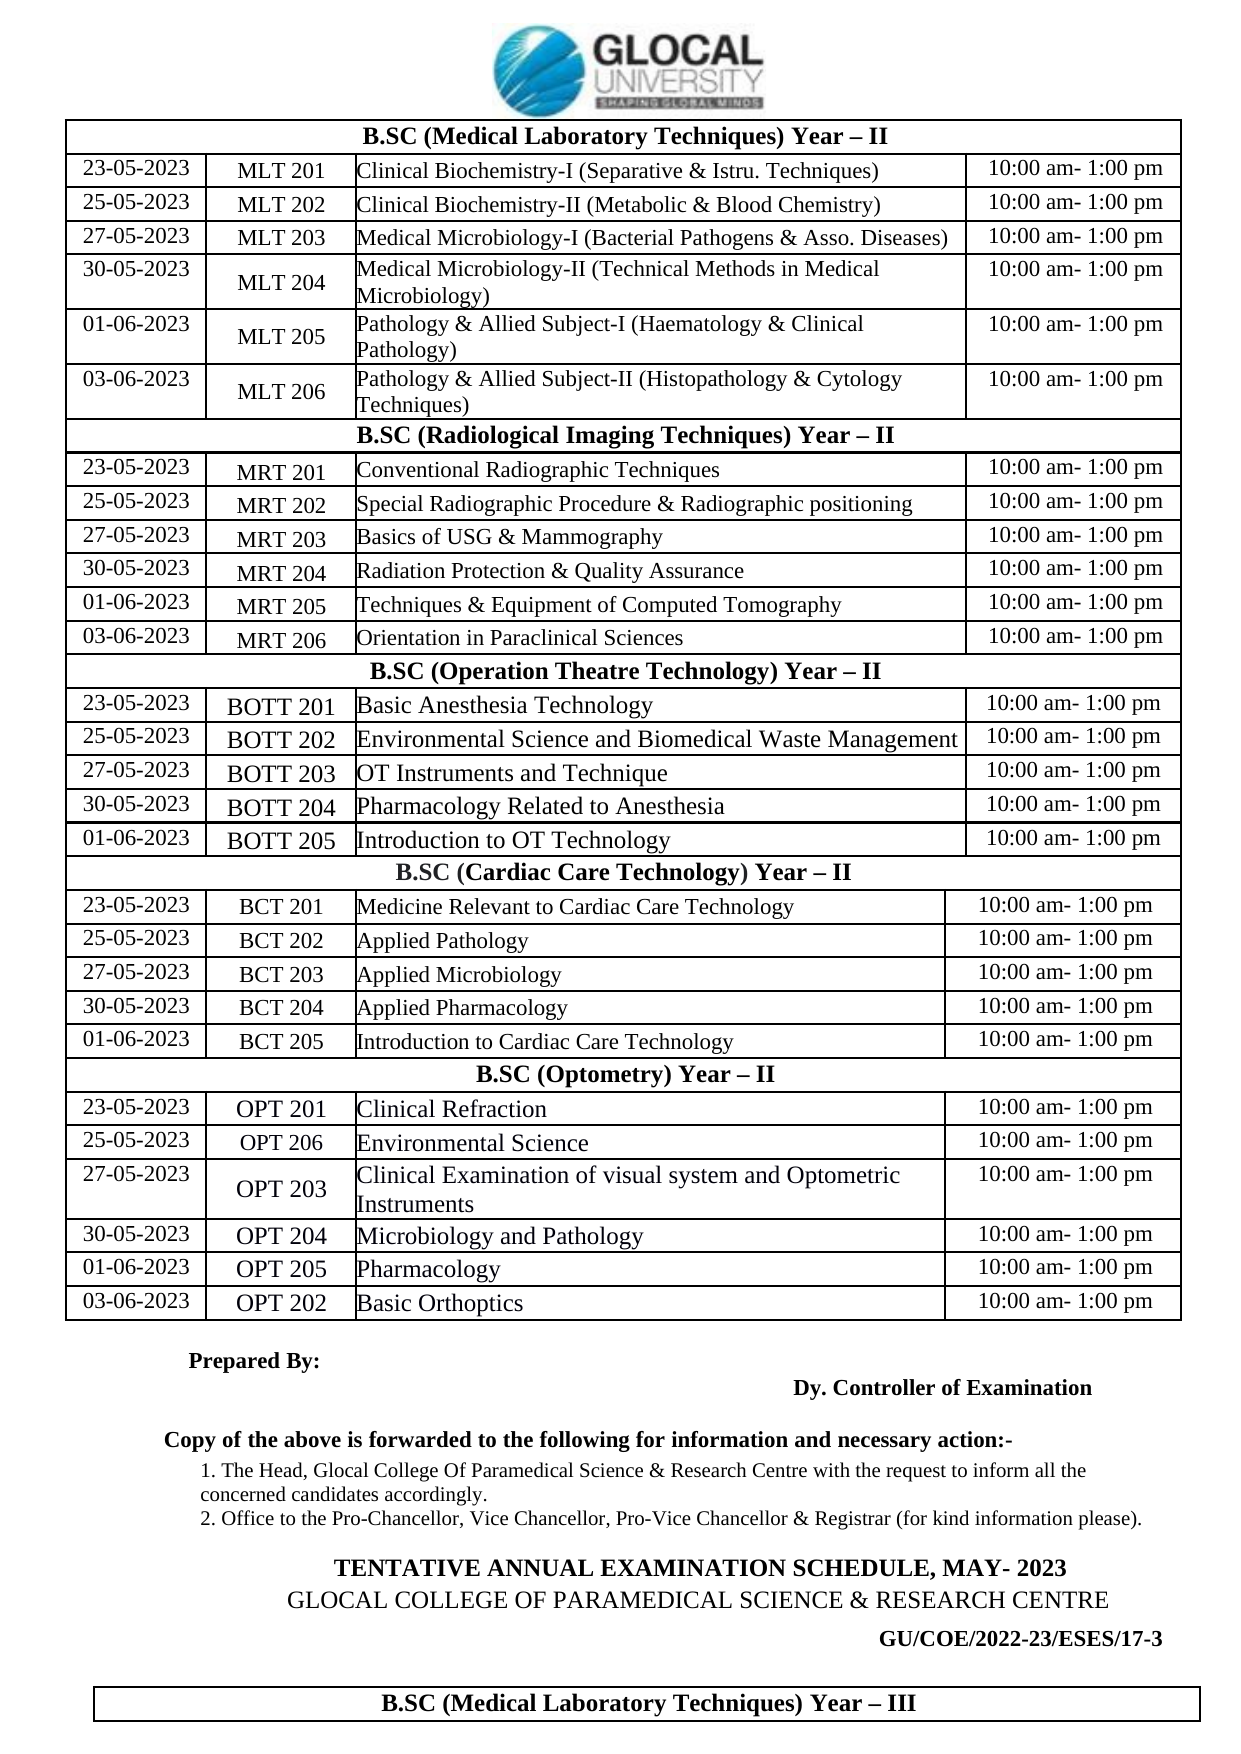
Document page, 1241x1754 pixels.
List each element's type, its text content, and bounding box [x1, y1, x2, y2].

table_cell GLOCAL COLLEGE OF PARAMEDICAL SCIENCE & RESEARCH CENTRE [216, 1584, 1181, 1621]
table_cell OPT 201 [207, 1093, 355, 1124]
table_cell BOTT 201 [207, 689, 355, 721]
table_cell Clinical Refraction [357, 1093, 944, 1124]
table_cell MRT 206 [207, 622, 355, 653]
table_cell MLT 206 [207, 365, 355, 418]
table_cell 01-06-2023 [67, 1253, 205, 1285]
table_cell Special Radiographic Procedure & Radiographic positioning [357, 487, 965, 519]
table_cell MLT 202 [207, 188, 355, 220]
table_cell 10:00 am- 1:00 pm [967, 554, 1180, 586]
text Dy. Controller of Examination [131, 1374, 1092, 1400]
table_cell MRT 205 [207, 588, 355, 619]
table_cell Applied Pharmacology [357, 992, 944, 1023]
table_cell 1. The Head, Glocal College Of Paramedical Science & Research Centre with the request to inform all the concerned candidates accordingly. [143, 1456, 1154, 1506]
table_cell Clinical Biochemistry-I (Separative & Istru. Techniques) [357, 155, 965, 186]
table_cell Basics of USG & Mammography [357, 521, 965, 552]
table_cell B.SC (Cardiac Care Technology) Year – II [67, 857, 1180, 889]
table_cell 30-05-2023 [67, 790, 205, 821]
table_cell BCT 204 [207, 992, 355, 1023]
table_cell 10:00 am- 1:00 pm [967, 188, 1180, 220]
table_cell 01-06-2023 [67, 310, 205, 363]
table_cell 27-05-2023 [67, 1160, 205, 1217]
table_cell Pathology & Allied Subject-II (Histopathology & Cytology Techniques) [357, 365, 965, 418]
table_cell Applied Microbiology [357, 958, 944, 990]
table_cell 10:00 am- 1:00 pm [946, 1253, 1180, 1285]
table_cell 01-06-2023 [67, 824, 205, 855]
table_cell B.SC (Medical Laboratory Techniques) Year – II [67, 121, 1180, 152]
table_cell 10:00 am- 1:00 pm [946, 1126, 1180, 1158]
table_cell 23-05-2023 [67, 1093, 205, 1124]
table_cell TENTATIVE ANNUAL EXAMINATION SCHEDULE, MAY- 2023 [216, 1554, 1181, 1584]
table_cell OPT 206 [207, 1126, 355, 1158]
table_cell Basic Orthoptics [357, 1287, 944, 1318]
table_cell B.SC (Optometry) Year – II [67, 1059, 1180, 1091]
table_cell 10:00 am- 1:00 pm [946, 1220, 1180, 1251]
table_cell Conventional Radiographic Techniques [357, 454, 965, 485]
table_cell 25-05-2023 [67, 925, 205, 956]
table_header B.SC (Medical Laboratory Techniques) Year – III [95, 1688, 1199, 1719]
table_cell 10:00 am- 1:00 pm [967, 365, 1180, 418]
table_cell 10:00 am- 1:00 pm [967, 521, 1180, 552]
table_cell BOTT 204 [207, 790, 355, 821]
table_cell OPT 202 [207, 1287, 355, 1318]
table_cell Environmental Science and Biomedical Waste Management [357, 723, 965, 754]
table_cell 10:00 am- 1:00 pm [967, 689, 1180, 721]
table_cell MLT 204 [207, 255, 355, 308]
table_cell Introduction to Cardiac Care Technology [357, 1025, 944, 1057]
table_cell Radiation Protection & Quality Assurance [357, 554, 965, 586]
table_cell OPT 203 [207, 1160, 355, 1217]
table_cell BOTT 203 [207, 756, 355, 788]
table_cell 10:00 am- 1:00 pm [967, 723, 1180, 754]
table_cell Clinical Biochemistry-II (Metabolic & Blood Chemistry) [357, 188, 965, 220]
table_cell 23-05-2023 [67, 155, 205, 186]
table_cell MRT 204 [207, 554, 355, 586]
table_cell 27-05-2023 [67, 521, 205, 552]
table_cell BOTT 205 [207, 824, 355, 855]
table_cell 25-05-2023 [67, 1126, 205, 1158]
table_cell 03-06-2023 [67, 365, 205, 418]
table_cell MRT 202 [207, 487, 355, 519]
table_cell 23-05-2023 [67, 454, 205, 485]
table_cell 01-06-2023 [67, 1025, 205, 1057]
table_cell 03-06-2023 [67, 622, 205, 653]
table_cell Introduction to OT Technology [357, 824, 965, 855]
table_cell 10:00 am- 1:00 pm [967, 756, 1180, 788]
table_cell 10:00 am- 1:00 pm [967, 588, 1180, 619]
table_cell Environmental Science [357, 1126, 944, 1158]
table_cell 10:00 am- 1:00 pm [967, 824, 1180, 855]
table_cell 10:00 am- 1:00 pm [967, 487, 1180, 519]
table_cell Orientation in Paraclinical Sciences [357, 622, 965, 653]
table_cell 10:00 am- 1:00 pm [967, 454, 1180, 485]
table_cell 03-06-2023 [67, 1287, 205, 1318]
table_cell Microbiology and Pathology [357, 1220, 944, 1251]
table_cell Pharmacology [357, 1253, 944, 1285]
table_cell 30-05-2023 [67, 1220, 205, 1251]
table_cell MRT 201 [207, 454, 355, 485]
table_cell GU/COE/2022-23/ESES/17-3 [216, 1621, 1181, 1653]
table_cell MLT 201 [207, 155, 355, 186]
table_cell Basic Anesthesia Technology [357, 689, 965, 721]
table_cell 10:00 am- 1:00 pm [967, 622, 1180, 653]
table_cell BOTT 202 [207, 723, 355, 754]
table_cell BCT 203 [207, 958, 355, 990]
table_cell 23-05-2023 [67, 689, 205, 721]
table_cell 10:00 am- 1:00 pm [946, 891, 1180, 922]
table_cell 25-05-2023 [67, 188, 205, 220]
table_cell 30-05-2023 [67, 554, 205, 586]
table_cell 25-05-2023 [67, 723, 205, 754]
table_cell 10:00 am- 1:00 pm [946, 1093, 1180, 1124]
table_cell 10:00 am- 1:00 pm [967, 255, 1180, 308]
table_cell B.SC (Radiological Imaging Techniques) Year – II [67, 420, 1180, 451]
table_cell BCT 205 [207, 1025, 355, 1057]
table_cell 10:00 am- 1:00 pm [946, 1160, 1180, 1217]
table_cell 10:00 am- 1:00 pm [946, 925, 1180, 956]
table_cell 27-05-2023 [67, 222, 205, 253]
table_cell BCT 201 [207, 891, 355, 922]
table_cell Pathology & Allied Subject-I (Haematology & Clinical Pathology) [357, 310, 965, 363]
table_cell 01-06-2023 [67, 588, 205, 619]
table_cell Medical Microbiology-II (Technical Methods in Medical Microbiology) [357, 255, 965, 308]
table_cell 10:00 am- 1:00 pm [946, 1287, 1180, 1318]
table_cell 10:00 am- 1:00 pm [946, 958, 1180, 990]
table_cell 10:00 am- 1:00 pm [967, 222, 1180, 253]
table_cell OPT 204 [207, 1220, 355, 1251]
table_cell OPT 205 [207, 1253, 355, 1285]
table_cell Techniques & Equipment of Computed Tomography [357, 588, 965, 619]
table_cell OT Instruments and Technique [357, 756, 965, 788]
text Prepared By: [131, 1347, 1124, 1373]
table_cell 10:00 am- 1:00 pm [967, 155, 1180, 186]
table_cell Pharmacology Related to Anesthesia [357, 790, 965, 821]
table_cell 23-05-2023 [67, 891, 205, 922]
table_cell MLT 203 [207, 222, 355, 253]
table_cell 10:00 am- 1:00 pm [967, 310, 1180, 363]
table_cell BCT 202 [207, 925, 355, 956]
table_cell 27-05-2023 [67, 958, 205, 990]
picture [491, 23, 767, 119]
table_cell 27-05-2023 [67, 756, 205, 788]
table_cell 25-05-2023 [67, 487, 205, 519]
table_cell Applied Pathology [357, 925, 944, 956]
table_cell 2. Office to the Pro-Chancellor, Vice Chancellor, Pro-Vice Chancellor & Registrar (for kind information please). [143, 1506, 1154, 1554]
table_cell Medical Microbiology-I (Bacterial Pathogens & Asso. Diseases) [357, 222, 965, 253]
table_cell 10:00 am- 1:00 pm [946, 992, 1180, 1023]
table_cell 30-05-2023 [67, 992, 205, 1023]
table_cell 10:00 am- 1:00 pm [967, 790, 1180, 821]
table_header Copy of the above is forwarded to the following for information and necessary action:- [143, 1428, 1154, 1456]
table_cell MLT 205 [207, 310, 355, 363]
table_cell MRT 203 [207, 521, 355, 552]
table_cell 30-05-2023 [67, 255, 205, 308]
table_cell Medicine Relevant to Cardiac Care Technology [357, 891, 944, 922]
table_cell B.SC (Operation Theatre Technology) Year – II [67, 655, 1180, 687]
table_cell Clinical Examination of visual system and Optometric Instruments [357, 1160, 944, 1217]
table_cell 10:00 am- 1:00 pm [946, 1025, 1180, 1057]
